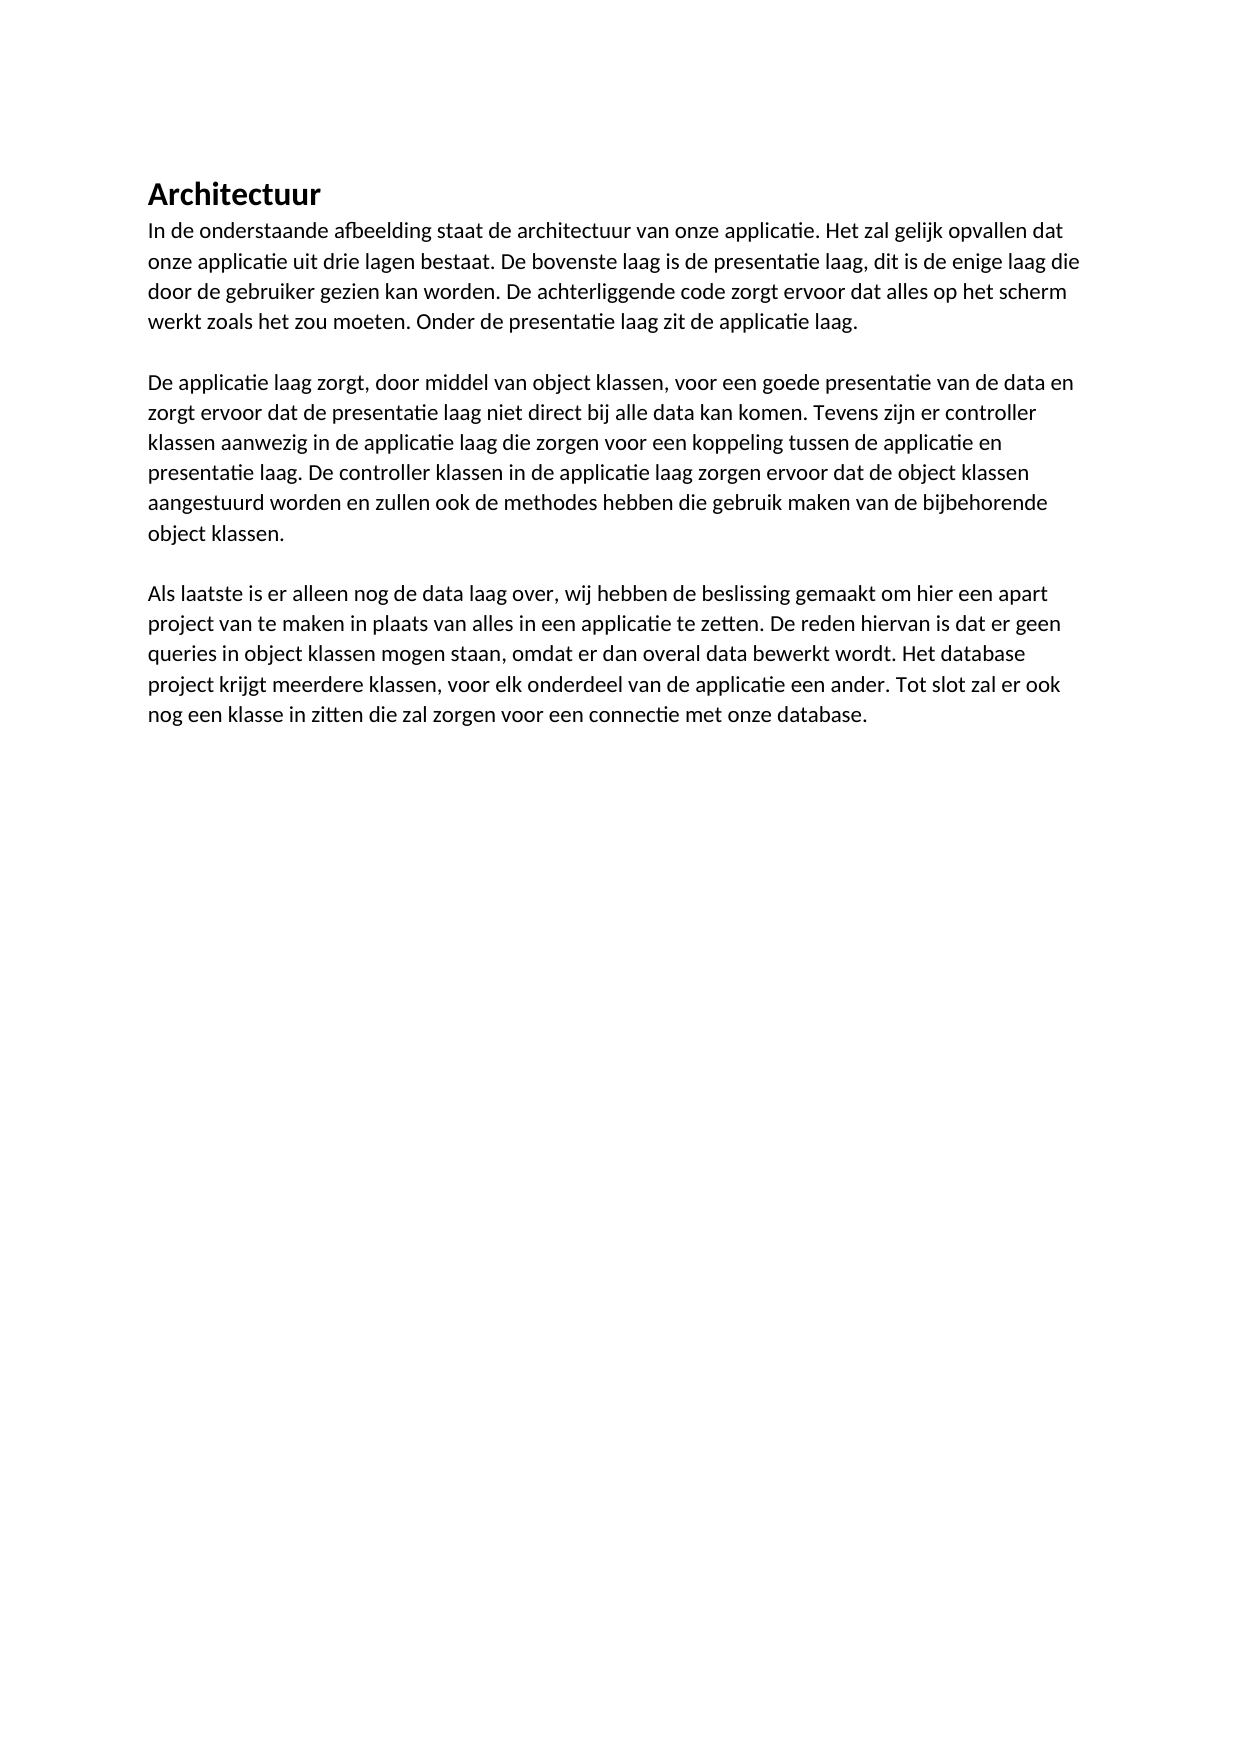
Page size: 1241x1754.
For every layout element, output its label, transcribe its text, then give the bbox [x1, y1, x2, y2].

text In de onderstaande afbeelding staat de architectuur van onze applicatie. Het zal gelijk opvallen dat onze applicatie uit drie lagen bestaat. De bovenste laag is de presentatie laag, dit is de enige laag die door de gebruiker gezien kan worden. De achterliggende code zorgt ervoor dat alles op het scherm werkt zoals het zou moeten. Onder de presentatie laag zit de applicatie laag. De applicatie laag zorgt, door middel van object klassen, voor een goede presentatie van de data en zorgt ervoor dat de presentatie laag niet direct bij alle data kan komen. Tevens zijn er controller klassen aanwezig in de applicatie laag die zorgen voor een koppeling tussen de applicatie en presentatie laag. De controller klassen in de applicatie laag zorgen ervoor dat de object klassen aangestuurd worden en zullen ook de methodes hebben die gebruik maken van de bijbehorende object klassen. Als laatste is er alleen nog de data laag over, wij hebben de beslissing gemaakt om hier een apart project van te maken in plaats van alles in een applicatie te zetten. De reden hiervan is dat er geen queries in object klassen mogen staan, omdat er dan overal data bewerkt wordt. Het database project krijgt meerdere klassen, voor elk onderdeel van de applicatie een ander. Tot slot zal er ook nog een klasse in zitten die zal zorgen voor een connectie met onze database. [148, 217, 1093, 728]
subtitle Architectuur [148, 173, 1093, 213]
